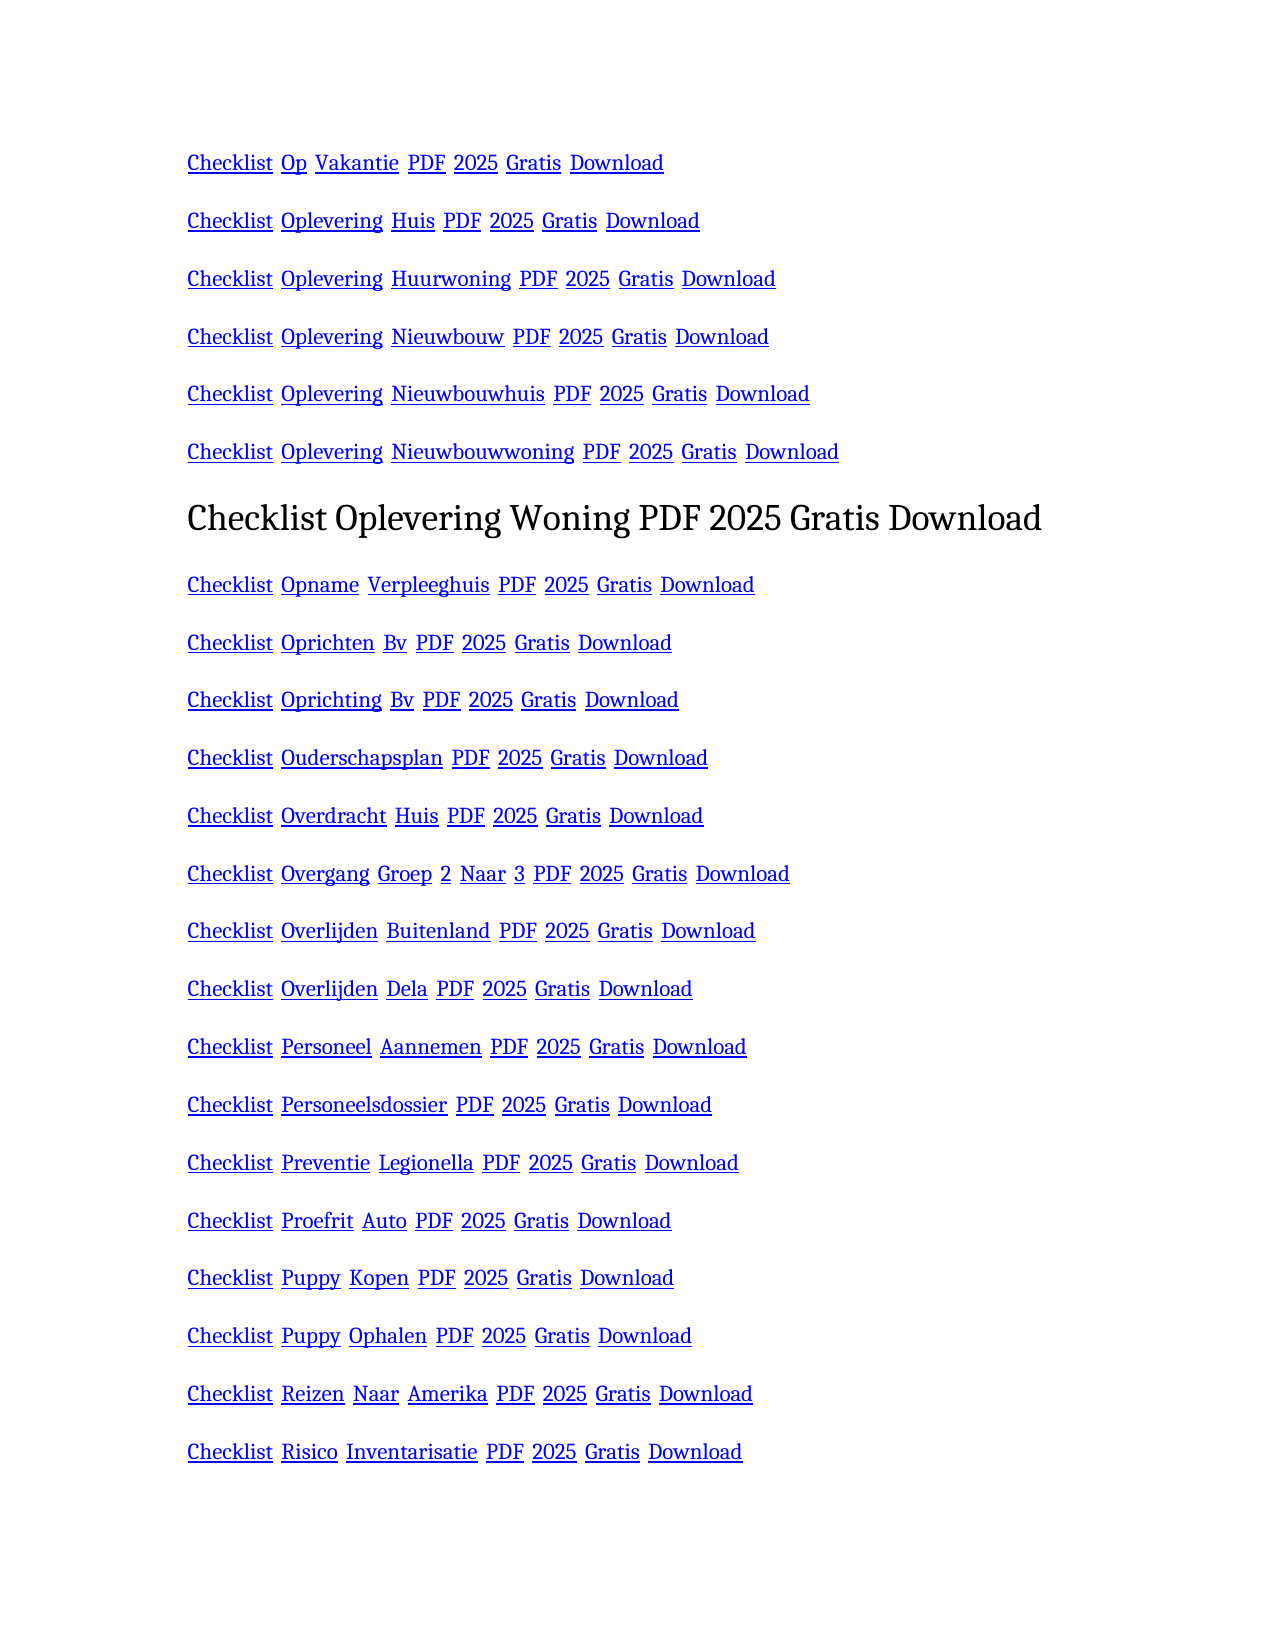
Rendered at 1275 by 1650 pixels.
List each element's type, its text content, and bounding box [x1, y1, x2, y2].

text Checklist Puppy Ophalen PDF 2025 Gratis Download [187, 1323, 1087, 1349]
text Checklist Personeel Aannemen PDF 2025 Gratis Download [187, 1034, 1087, 1060]
text Checklist Personeelsdossier PDF 2025 Gratis Download [187, 1092, 1087, 1118]
text Checklist Proefrit Auto PDF 2025 Gratis Download [187, 1207, 1087, 1234]
text Checklist Ouderschapsplan PDF 2025 Gratis Download [187, 745, 1087, 771]
text Checklist Oprichten Bv PDF 2025 Gratis Download [187, 629, 1087, 656]
text Checklist Oplevering Nieuwbouwhuis PDF 2025 Gratis Download [187, 381, 1087, 408]
text Checklist Opname Verpleeghuis PDF 2025 Gratis Download [187, 571, 1087, 598]
text Checklist Preventie Legionella PDF 2025 Gratis Download [187, 1149, 1087, 1176]
text Checklist Oplevering Nieuwbouwwoning PDF 2025 Gratis Download [187, 439, 1087, 465]
text Checklist Overdracht Huis PDF 2025 Gratis Download [187, 803, 1087, 829]
text Checklist Puppy Kopen PDF 2025 Gratis Download [187, 1265, 1087, 1292]
text Checklist Risico Inventarisatie PDF 2025 Gratis Download [187, 1439, 1087, 1465]
text Checklist Reizen Naar Amerika PDF 2025 Gratis Download [187, 1381, 1087, 1407]
text Checklist Op Vakantie PDF 2025 Gratis Download [187, 150, 1087, 176]
text Checklist Oplevering Woning PDF 2025 Gratis Download [187, 497, 1087, 540]
text Checklist Overgang Groep 2 Naar 3 PDF 2025 Gratis Download [187, 861, 1087, 887]
text Checklist Overlijden Buitenland PDF 2025 Gratis Download [187, 918, 1087, 945]
text Checklist Oplevering Huis PDF 2025 Gratis Download [187, 208, 1087, 234]
text Checklist Oplevering Nieuwbouw PDF 2025 Gratis Download [187, 323, 1087, 350]
text Checklist Overlijden Dela PDF 2025 Gratis Download [187, 976, 1087, 1002]
text Checklist Oplevering Huurwoning PDF 2025 Gratis Download [187, 266, 1087, 292]
text Checklist Oprichting Bv PDF 2025 Gratis Download [187, 687, 1087, 713]
